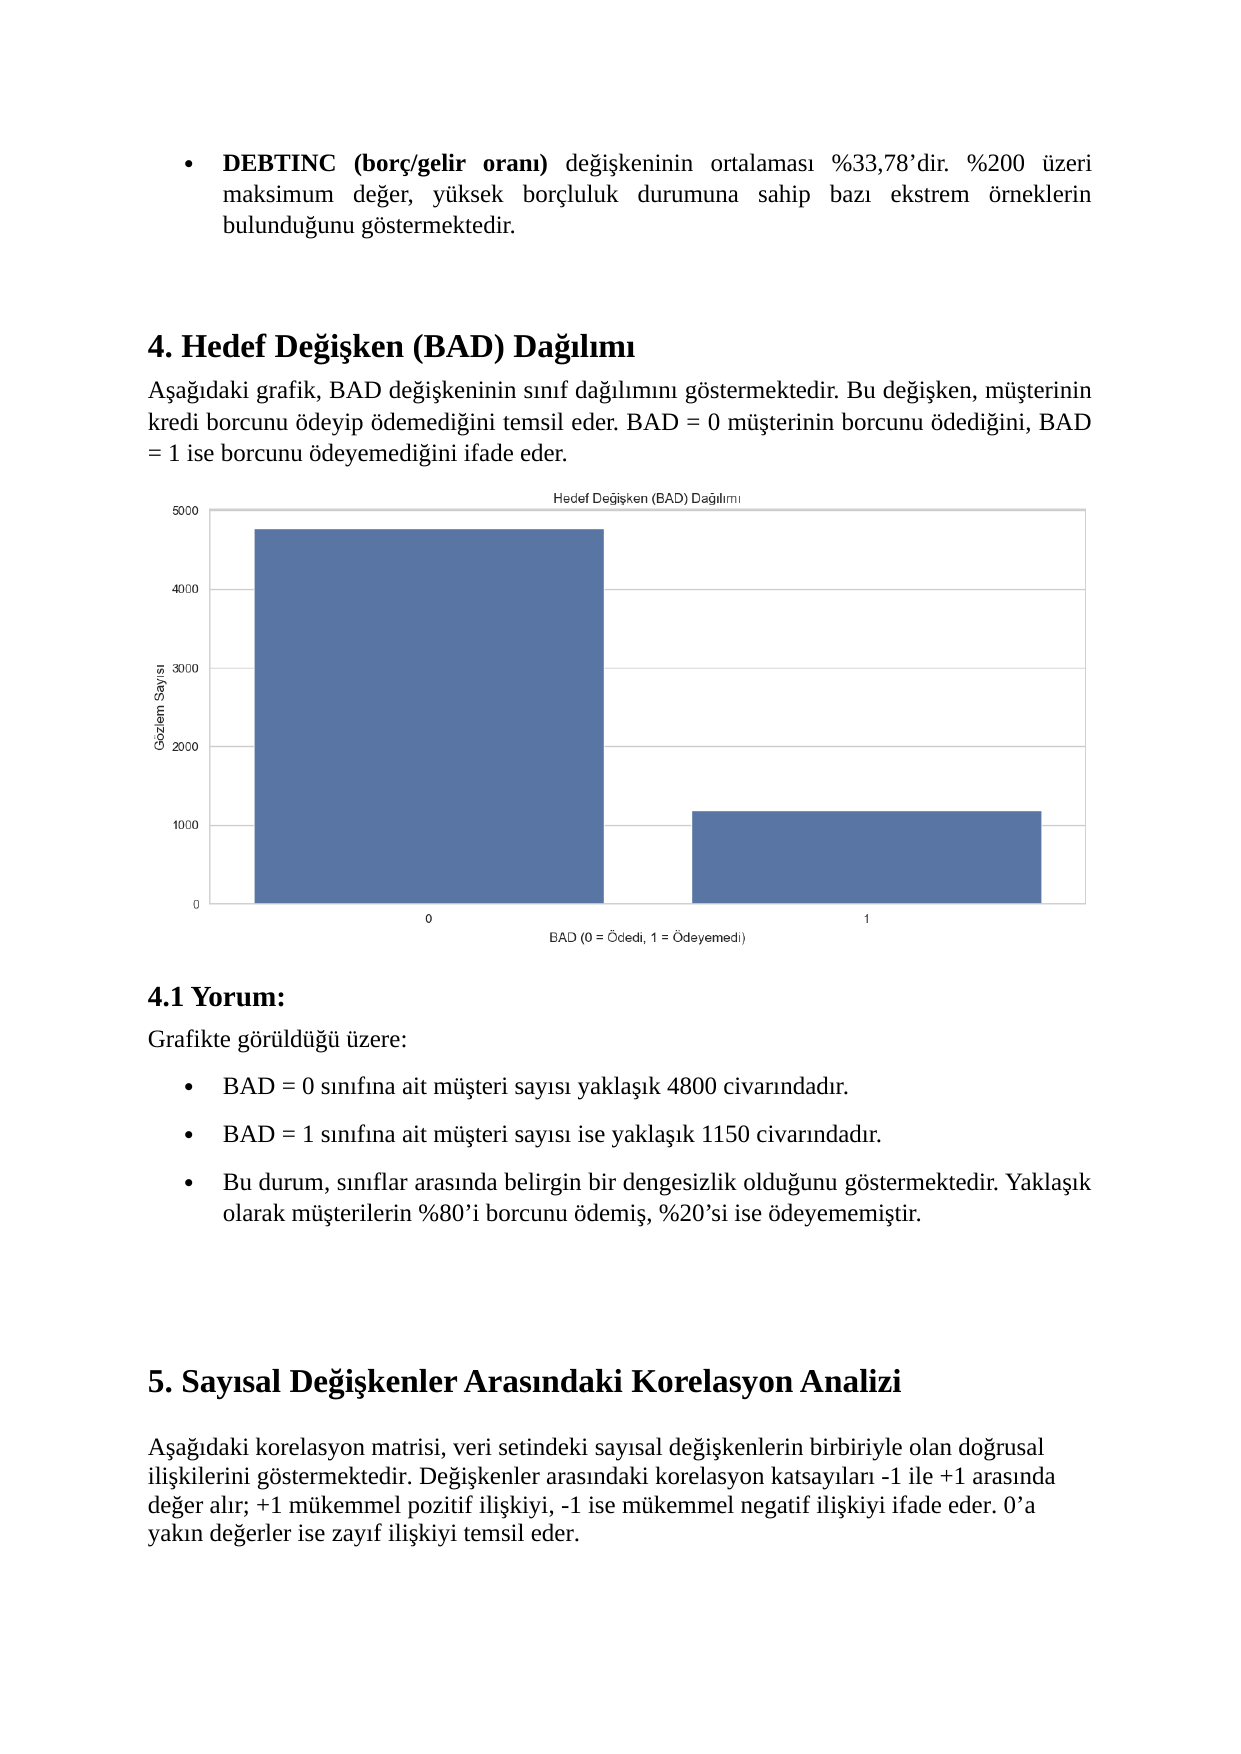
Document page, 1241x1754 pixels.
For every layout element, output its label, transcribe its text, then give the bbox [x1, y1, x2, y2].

list BAD = 0 sınıfına ait müşteri sayısı yaklaşık 4800 civarındadır. [185, 1071, 1093, 1100]
subtitle 5. Sayısal Değişkenler Arasındaki Korelasyon Analizi [148, 1362, 1093, 1400]
text Aşağıdaki korelasyon matrisi, veri setindeki sayısal değişkenlerin birbiriyle olan doğrusal ilişkilerini göstermektedir. Değişkenler arasındaki korelasyon katsayıları -1 ile +1 arasında değer alır; +1 mükemmel pozitif ilişkiyi, -1 ise mükemmel negatif ilişkiyi ifade eder. 0’a yakın değerler ise zayıf ilişkiyi temsil eder. [148, 1432, 1093, 1547]
subtitle 4.1 Yorum: [148, 979, 1093, 1012]
list BAD = 1 sınıfına ait müşteri sayısı ise yaklaşık 1150 civarındadır. [185, 1119, 1093, 1148]
text Grafikte görüldüğü üzere: [148, 1024, 1093, 1052]
list DEBTINC (borç/gelir oranı) değişkeninin ortalaması %33,78’dir. %200 üzeri maksimum değer, yüksek borçluluk durumuna sahip bazı ekstrem örneklerin bulunduğunu göstermektedir. [185, 148, 1093, 238]
subtitle 4. Hedef Değişken (BAD) Dağılımı [148, 326, 1093, 364]
picture [147, 485, 1093, 952]
text Aşağıdaki grafik, BAD değişkeninin sınıf dağılımını göstermektedir. Bu değişken, müşterinin kredi borcunu ödeyip ödemediğini temsil eder. BAD = 0 müşterinin borcunu ödediğini, BAD = 1 ise borcunu ödeyemediğini ifade eder. [148, 376, 1093, 466]
list Bu durum, sınıflar arasında belirgin bir dengesizlik olduğunu göstermektedir. Yaklaşık olarak müşterilerin %80’i borcunu ödemiş, %20’si ise ödeyememiştir. [185, 1167, 1093, 1227]
